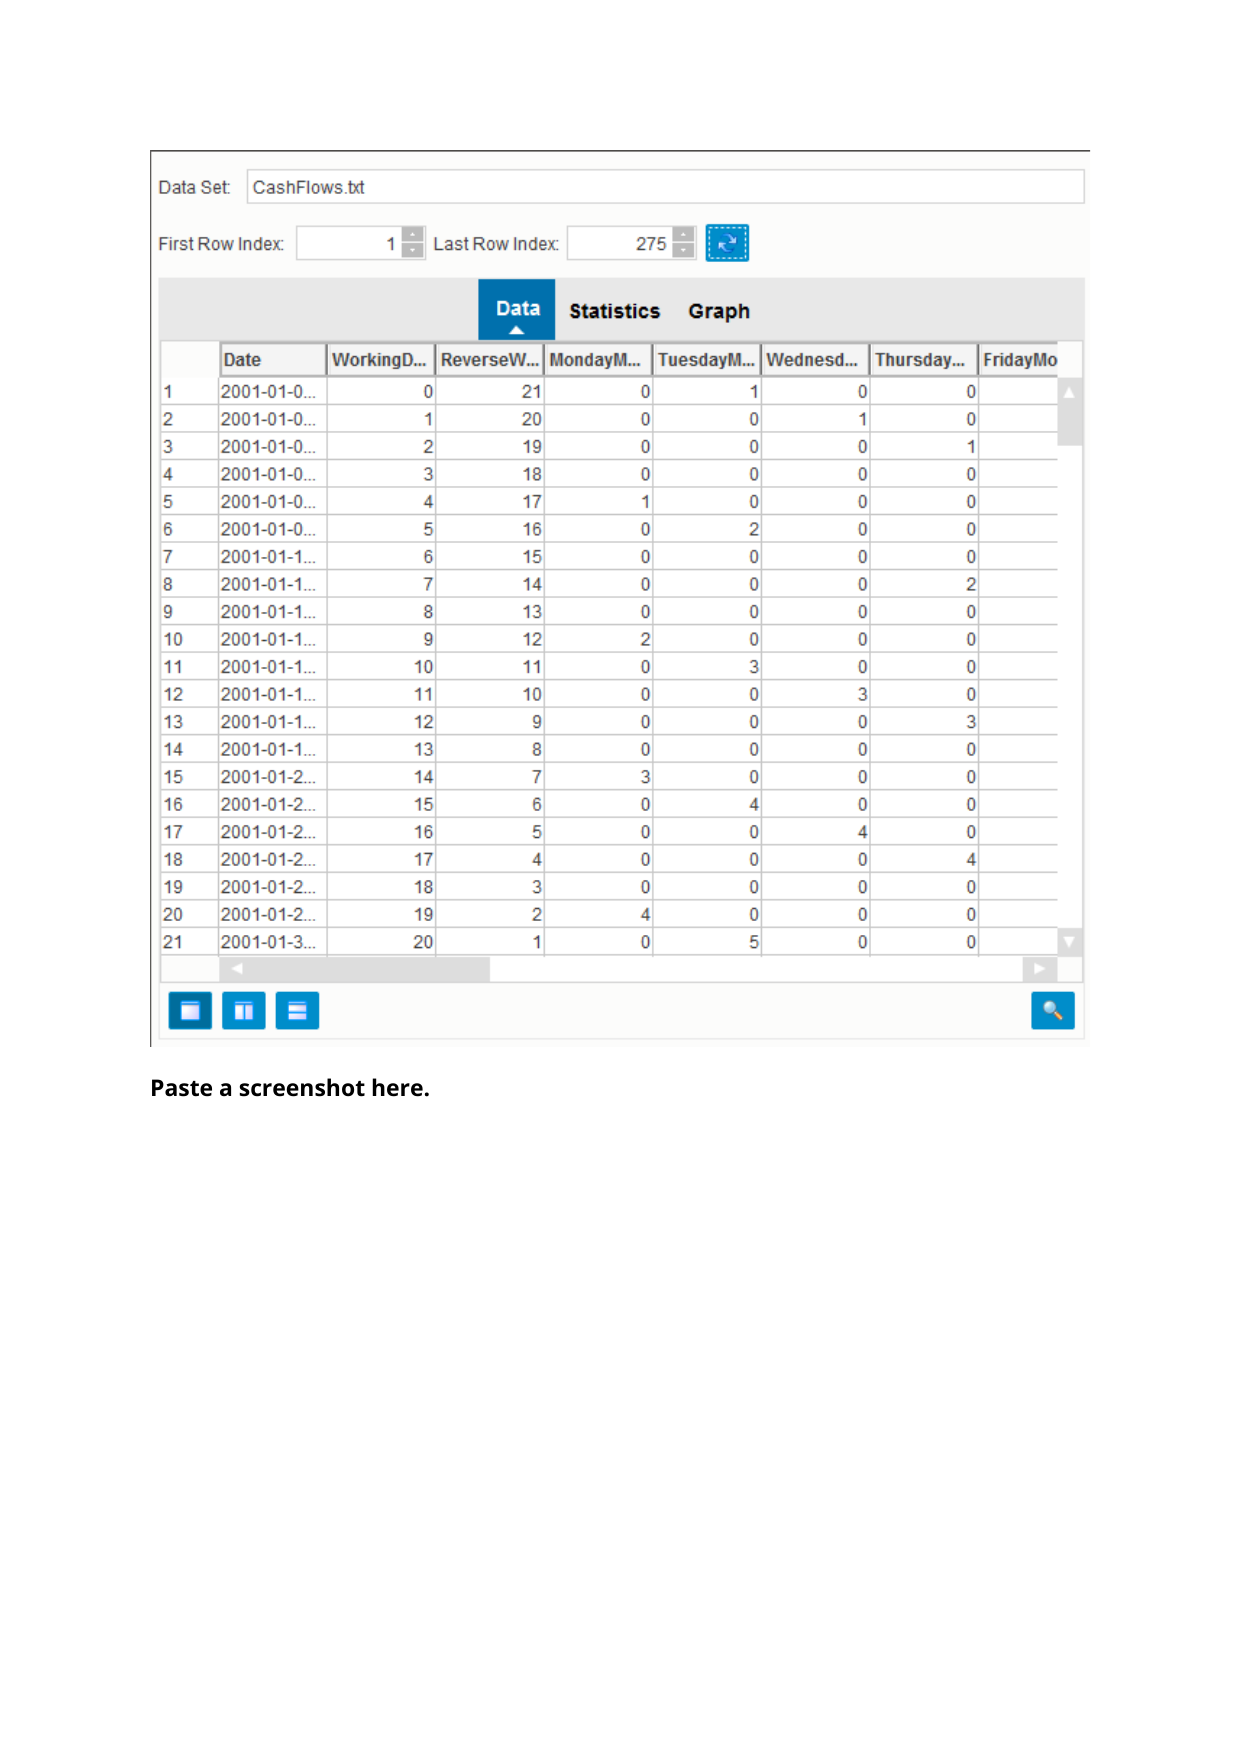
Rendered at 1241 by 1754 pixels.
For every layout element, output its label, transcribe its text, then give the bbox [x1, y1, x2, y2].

picture [150, 150, 1091, 1047]
text Paste a screenshot here. [150, 1072, 1090, 1103]
